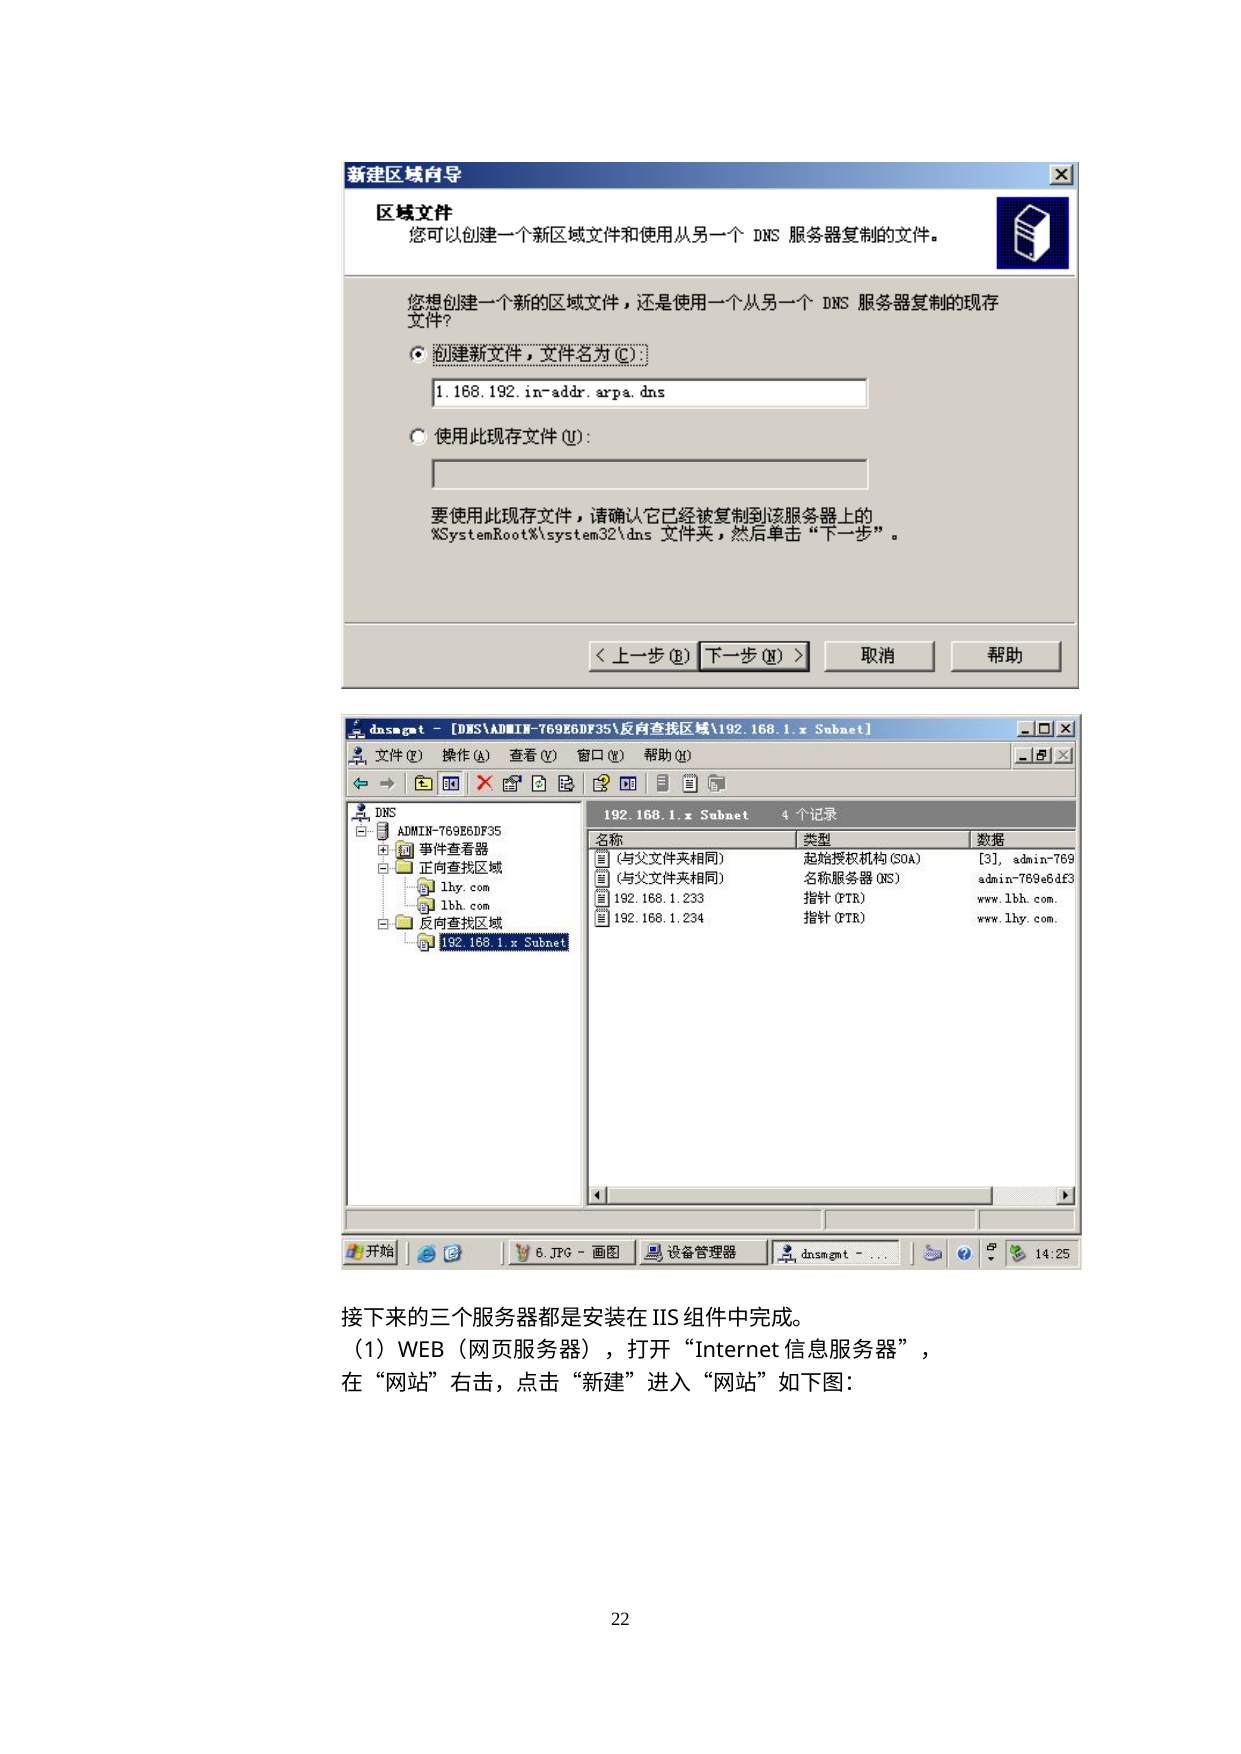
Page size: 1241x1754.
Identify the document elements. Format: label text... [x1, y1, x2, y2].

text 接下来的三个服务器都是安装在IIS组件中完成。 [341, 1299, 942, 1332]
picture [341, 162, 1079, 689]
picture [341, 714, 1082, 1270]
list WEB（网页服务器），打开“Internet信息服务器”，在“网站”右击，点击“新建”进入“网站”如下图： [341, 1332, 942, 1397]
